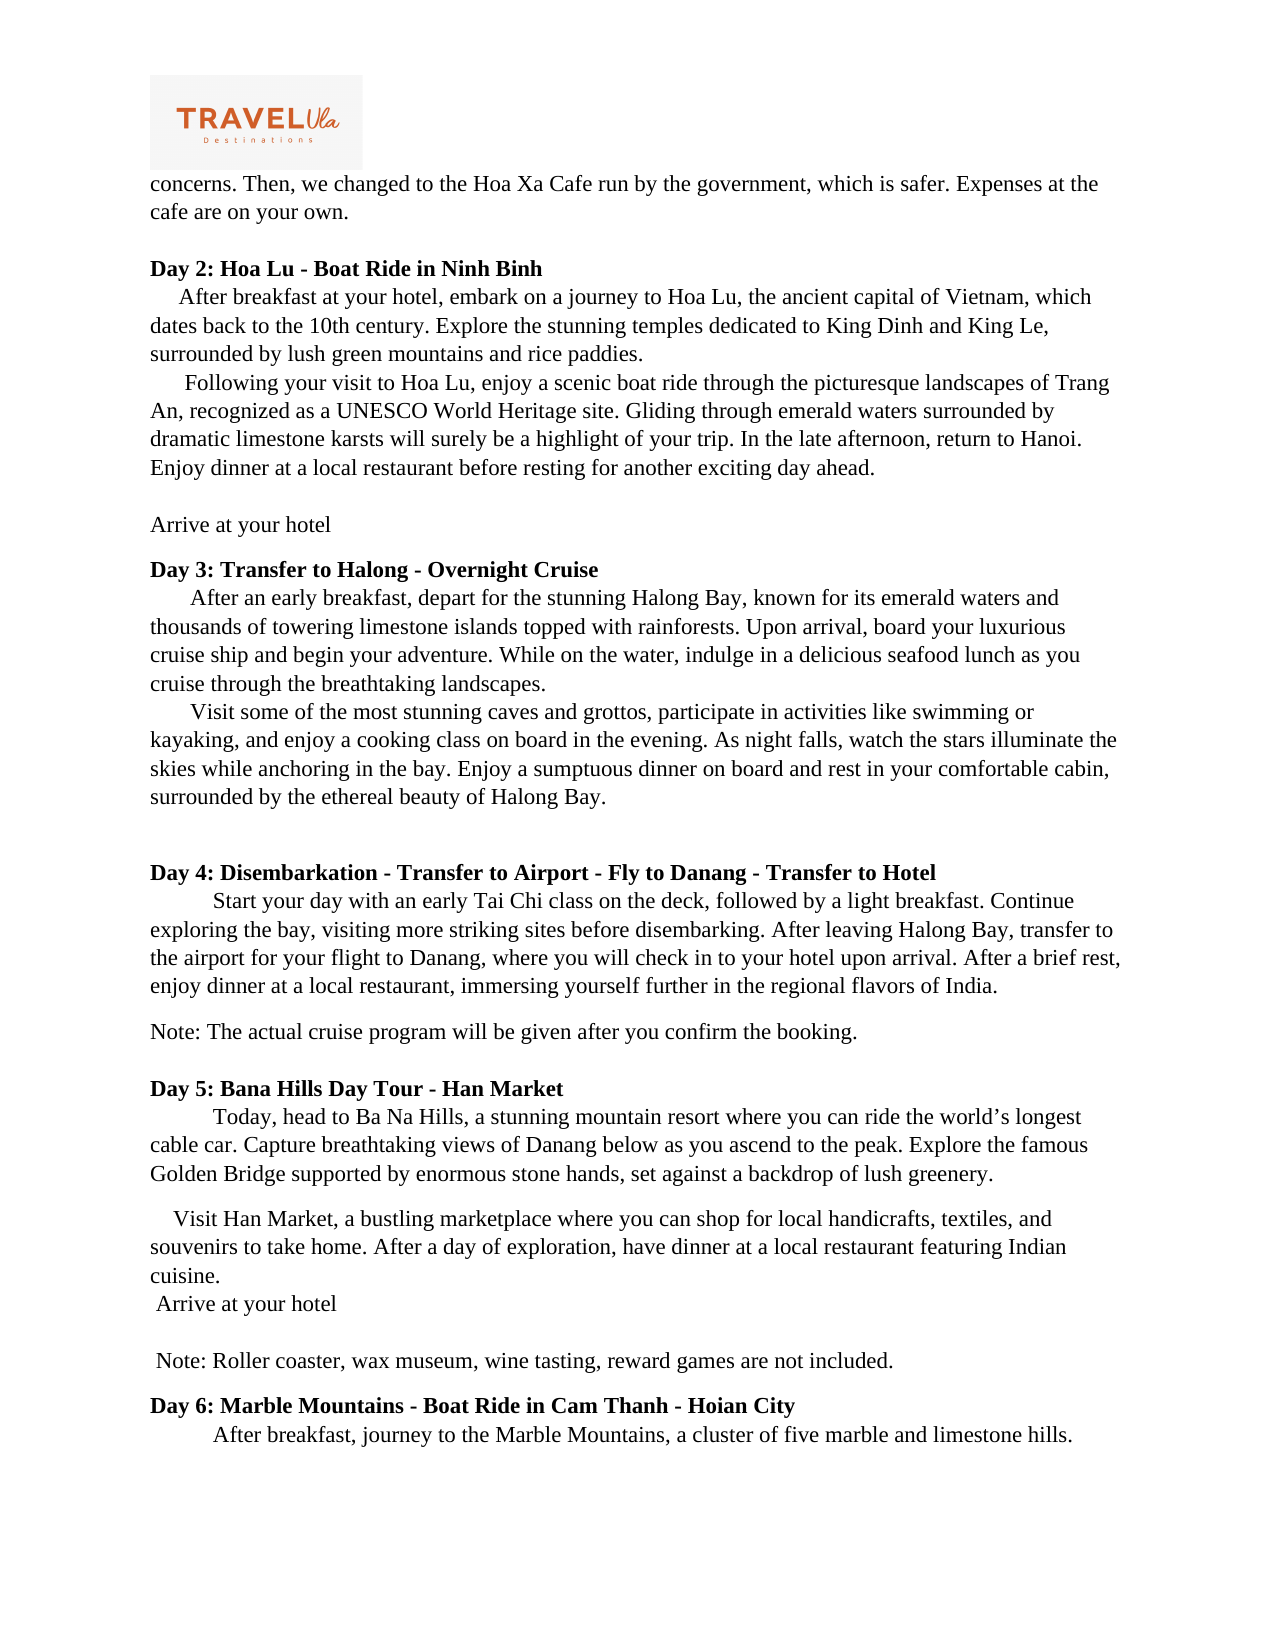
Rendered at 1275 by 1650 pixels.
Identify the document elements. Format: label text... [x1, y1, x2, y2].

picture [150, 75, 363, 170]
text Day 4: Disembarkation - Transfer to Airport - Fly to Danang - Transfer to Hotel Start your day with an early Tai Chi class on the deck, followed by a light breakfast. Continue exploring the bay, visiting more striking sites before disembarking. After leaving Halong Bay, transfer to the airport for your flight to Danang, where you will check in to your hotel upon arrival. After a brief rest, enjoy dinner at a local restaurant, immersing yourself further in the regional flavors of India. [150, 859, 1125, 999]
text Visit Han Market, a bustling marketplace where you can shop for local handicrafts, textiles, and souvenirs to take home. After a day of exploration, have dinner at a local restaurant featuring Indian cuisine. Arrive at your hotel Note: Roller coaster, wax museum, wine tasting, reward games are not included. [150, 1205, 1125, 1373]
text Note: The actual cruise program will be given after you confirm the booking. Day 5: Bana Hills Day Tour - Han Market Today, head to Ba Na Hills, a stunning mountain resort where you can ride the world’s longest cable car. Capture breathtaking views of Danang below as you ascend to the peak. Explore the famous Golden Bridge supported by enormous stone hands, set against a backdrop of lush greenery. [150, 1018, 1125, 1186]
text Day 3: Transfer to Halong - Overnight Cruise After an early breakfast, depart for the stunning Halong Bay, known for its emerald waters and thousands of towering limestone islands topped with rainforests. Upon arrival, board your luxurious cruise ship and begin your adventure. While on the water, indulge in a delicious seafood lunch as you cruise through the breathtaking landscapes. Visit some of the most stunning caves and grottos, participate in activities like swimming or kayaking, and enjoy a cooking class on board in the evening. As night falls, watch the stars illuminate the skies while anchoring in the bay. Enjoy a sumptuous dinner on board and rest in your comfortable cabin, surrounded by the ethereal beauty of Halong Bay. [150, 556, 1125, 840]
